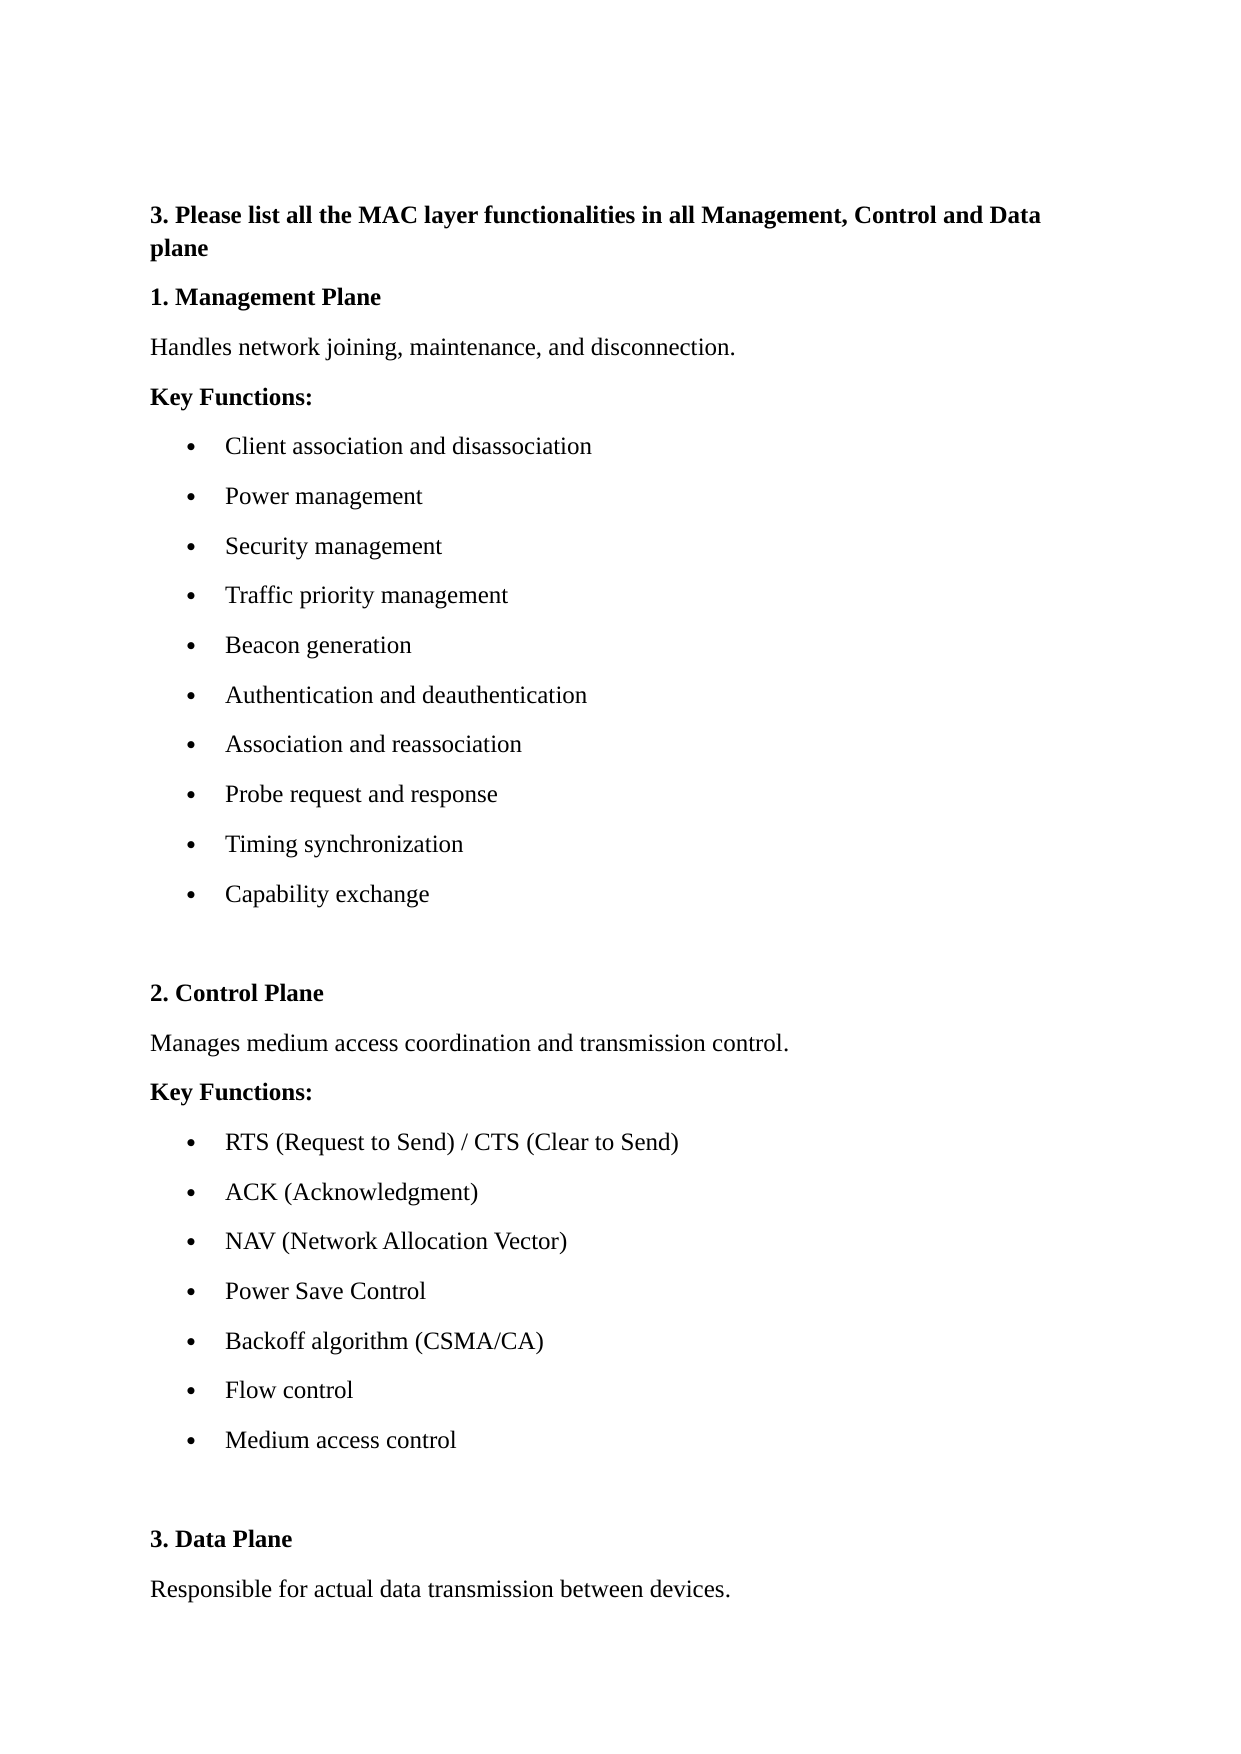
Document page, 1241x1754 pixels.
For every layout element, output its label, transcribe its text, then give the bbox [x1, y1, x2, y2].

list Backoff algorithm (CSMA/CA) [187, 1326, 1090, 1354]
list Power management [187, 481, 1090, 510]
list Traffic priority management [187, 581, 1090, 609]
list Flow control [187, 1376, 1090, 1404]
text 2. Control Plane [150, 978, 1090, 1007]
list Medium access control [187, 1425, 1090, 1454]
list Capability exchange [187, 879, 1090, 907]
list Authentication and deauthentication [187, 680, 1090, 709]
text Responsible for actual data transmission between devices. [150, 1574, 1090, 1603]
list Security management [187, 531, 1090, 559]
list Probe request and response [187, 779, 1090, 808]
list Power Save Control [187, 1276, 1090, 1305]
text Key Functions: [150, 1077, 1090, 1106]
list NAV (Network Allocation Vector) [187, 1226, 1090, 1255]
text Key Functions: [150, 382, 1090, 411]
list RTS (Request to Send) / CTS (Clear to Send) [187, 1127, 1090, 1156]
list Beacon generation [187, 630, 1090, 659]
list Association and reassociation [187, 729, 1090, 758]
text Manages medium access coordination and transmission control. [150, 1028, 1090, 1056]
list ACK (Acknowledgment) [187, 1177, 1090, 1206]
text 3. Data Plane [150, 1524, 1090, 1553]
text 3. Please list all the MAC layer functionalities in all Management, Control and Data plane [150, 200, 1090, 261]
list Client association and disassociation [187, 431, 1090, 460]
text 1. Management Plane [150, 282, 1090, 311]
text Handles network joining, maintenance, and disconnection. [150, 332, 1090, 361]
list Timing synchronization [187, 829, 1090, 858]
